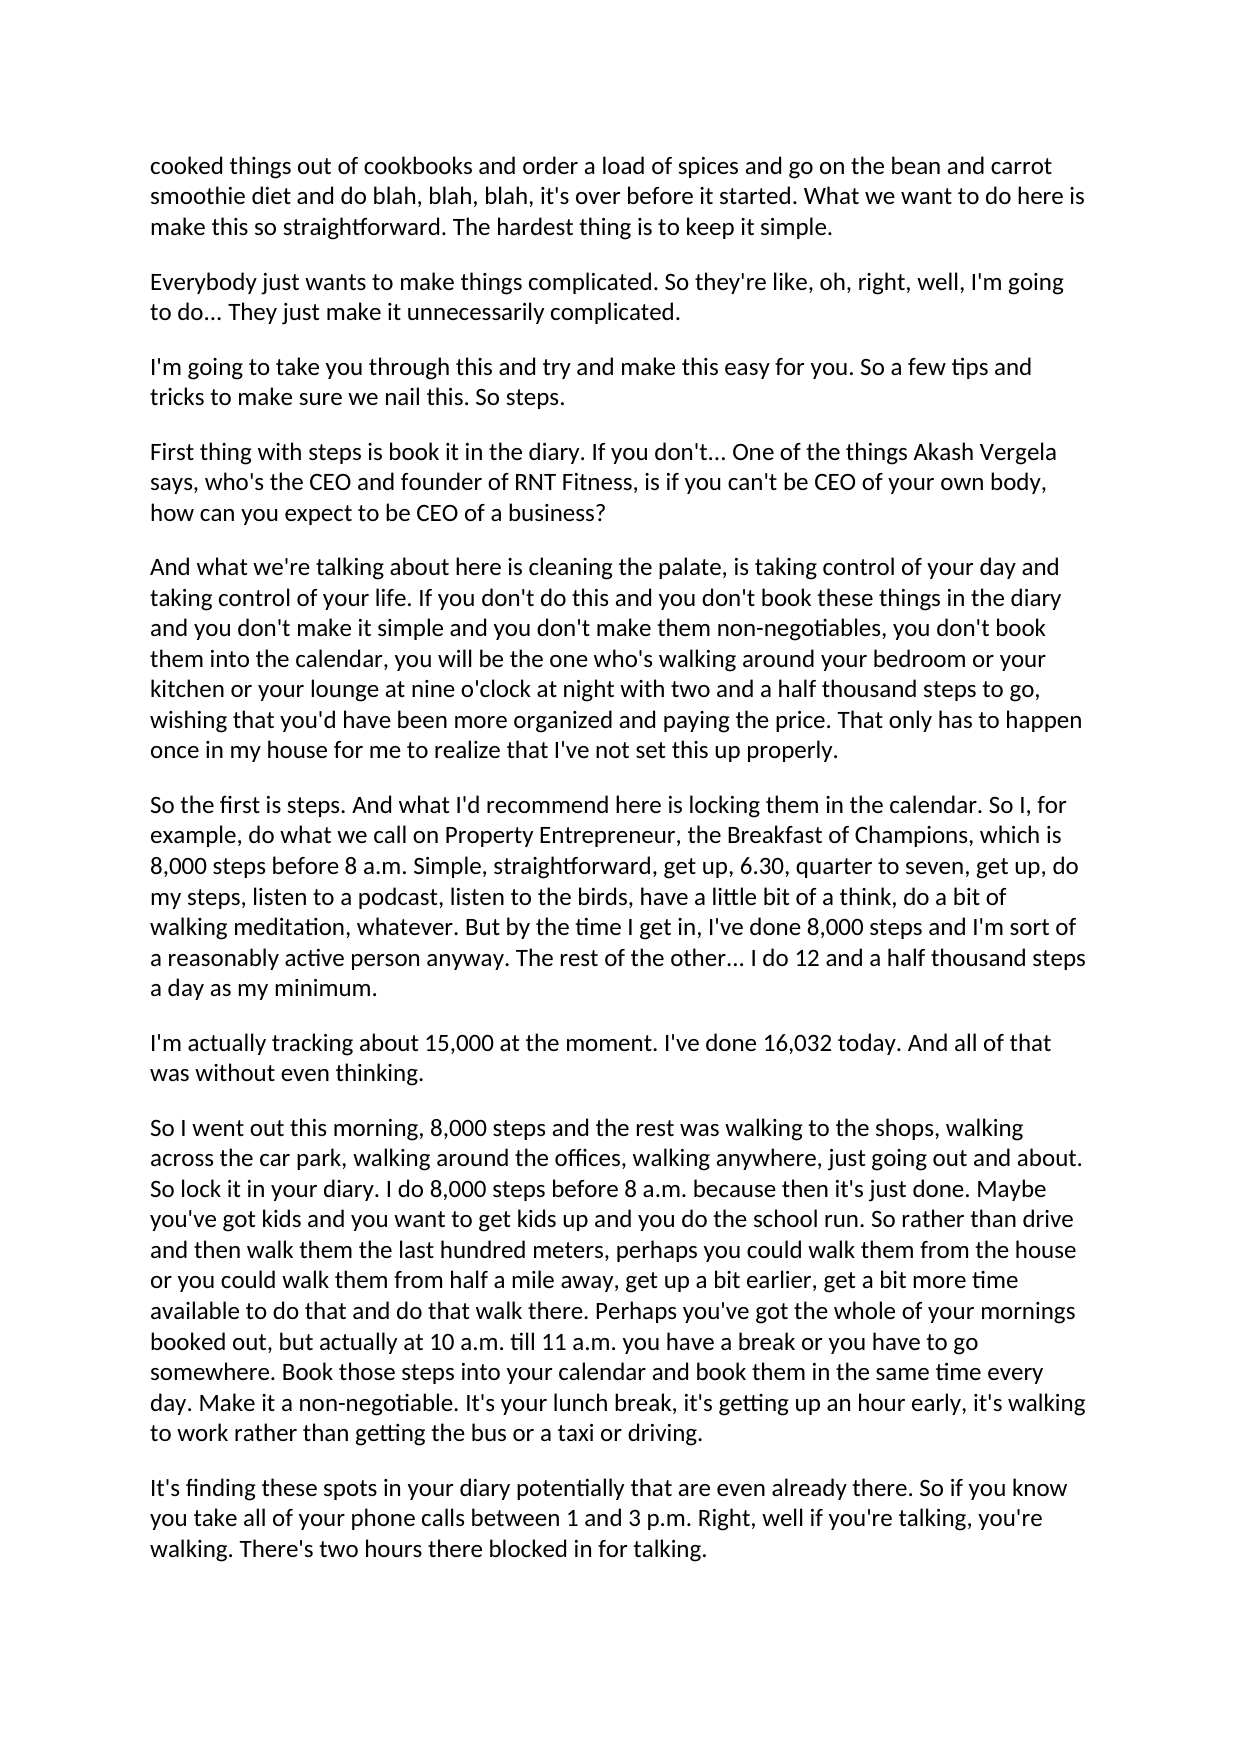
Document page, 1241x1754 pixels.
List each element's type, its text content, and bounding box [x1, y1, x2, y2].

text I'm going to take you through this and try and make this easy for you. So a few tips and tricks to make sure we nail this. So steps. [150, 351, 1090, 412]
text And what we're talking about here is cleaning the palate, is taking control of your day and taking control of your life. If you don't do this and you don't book these things in the diary and you don't make it simple and you don't make them non-negotiables, you don't book them into the calendar, you will be the one who's walking around your bedroom or your kitchen or your lounge at nine o'clock at night with two and a half thousand steps to go, wishing that you'd have been more organized and paying the price. That only has to happen once in my house for me to realize that I've not set this up properly. [150, 551, 1090, 765]
text First thing with steps is book it in the diary. If you don't... One of the things Akash Vergela says, who's the CEO and founder of RNT Fitness, is if you can't be CEO of your own body, how can you expect to be CEO of a business? [150, 436, 1090, 527]
text Everybody just wants to make things complicated. So they're like, oh, right, well, I'm going to do... They just make it unnecessarily complicated. [150, 266, 1090, 327]
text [150, 150, 1090, 242]
text I'm actually tracking about 15,000 at the moment. I've done 16,032 today. And all of that was without even thinking. [150, 1027, 1090, 1088]
text So the first is steps. And what I'd recommend here is locking them in the calendar. So I, for example, do what we call on Property Entrepreneur, the Breakfast of Champions, which is 8,000 steps before 8 a.m. Simple, straightforward, get up, 6.30, quarter to seven, get up, do my steps, listen to a podcast, listen to the birds, have a little bit of a think, do a bit of walking meditation, whatever. But by the time I get in, I've done 8,000 steps and I'm sort of a reasonably active person anyway. The rest of the other... I do 12 and a half thousand steps a day as my minimum. [150, 789, 1090, 1003]
text It's finding these spots in your diary potentially that are even already there. So if you know you take all of your phone calls between 1 and 3 p.m. Right, well if you're talking, you're walking. There's two hours there blocked in for talking. [150, 1472, 1090, 1563]
text So I went out this morning, 8,000 steps and the rest was walking to the shops, walking across the car park, walking around the offices, walking anywhere, just going out and about. So lock it in your diary. I do 8,000 steps before 8 a.m. because then it's just done. Maybe you've got kids and you want to get kids up and you do the school run. So rather than drive and then walk them the last hundred meters, perhaps you could walk them from the house or you could walk them from half a mile away, get up a bit earlier, get a bit more time available to do that and do that walk there. Perhaps you've got the whole of your mornings booked out, but actually at 10 a.m. till 11 a.m. you have a break or you have to go somewhere. Book those steps into your calendar and book them in the same time every day. Make it a non-negotiable. It's your lunch break, it's getting up an hour early, it's walking to work rather than getting the bus or a taxi or driving. [150, 1112, 1090, 1448]
